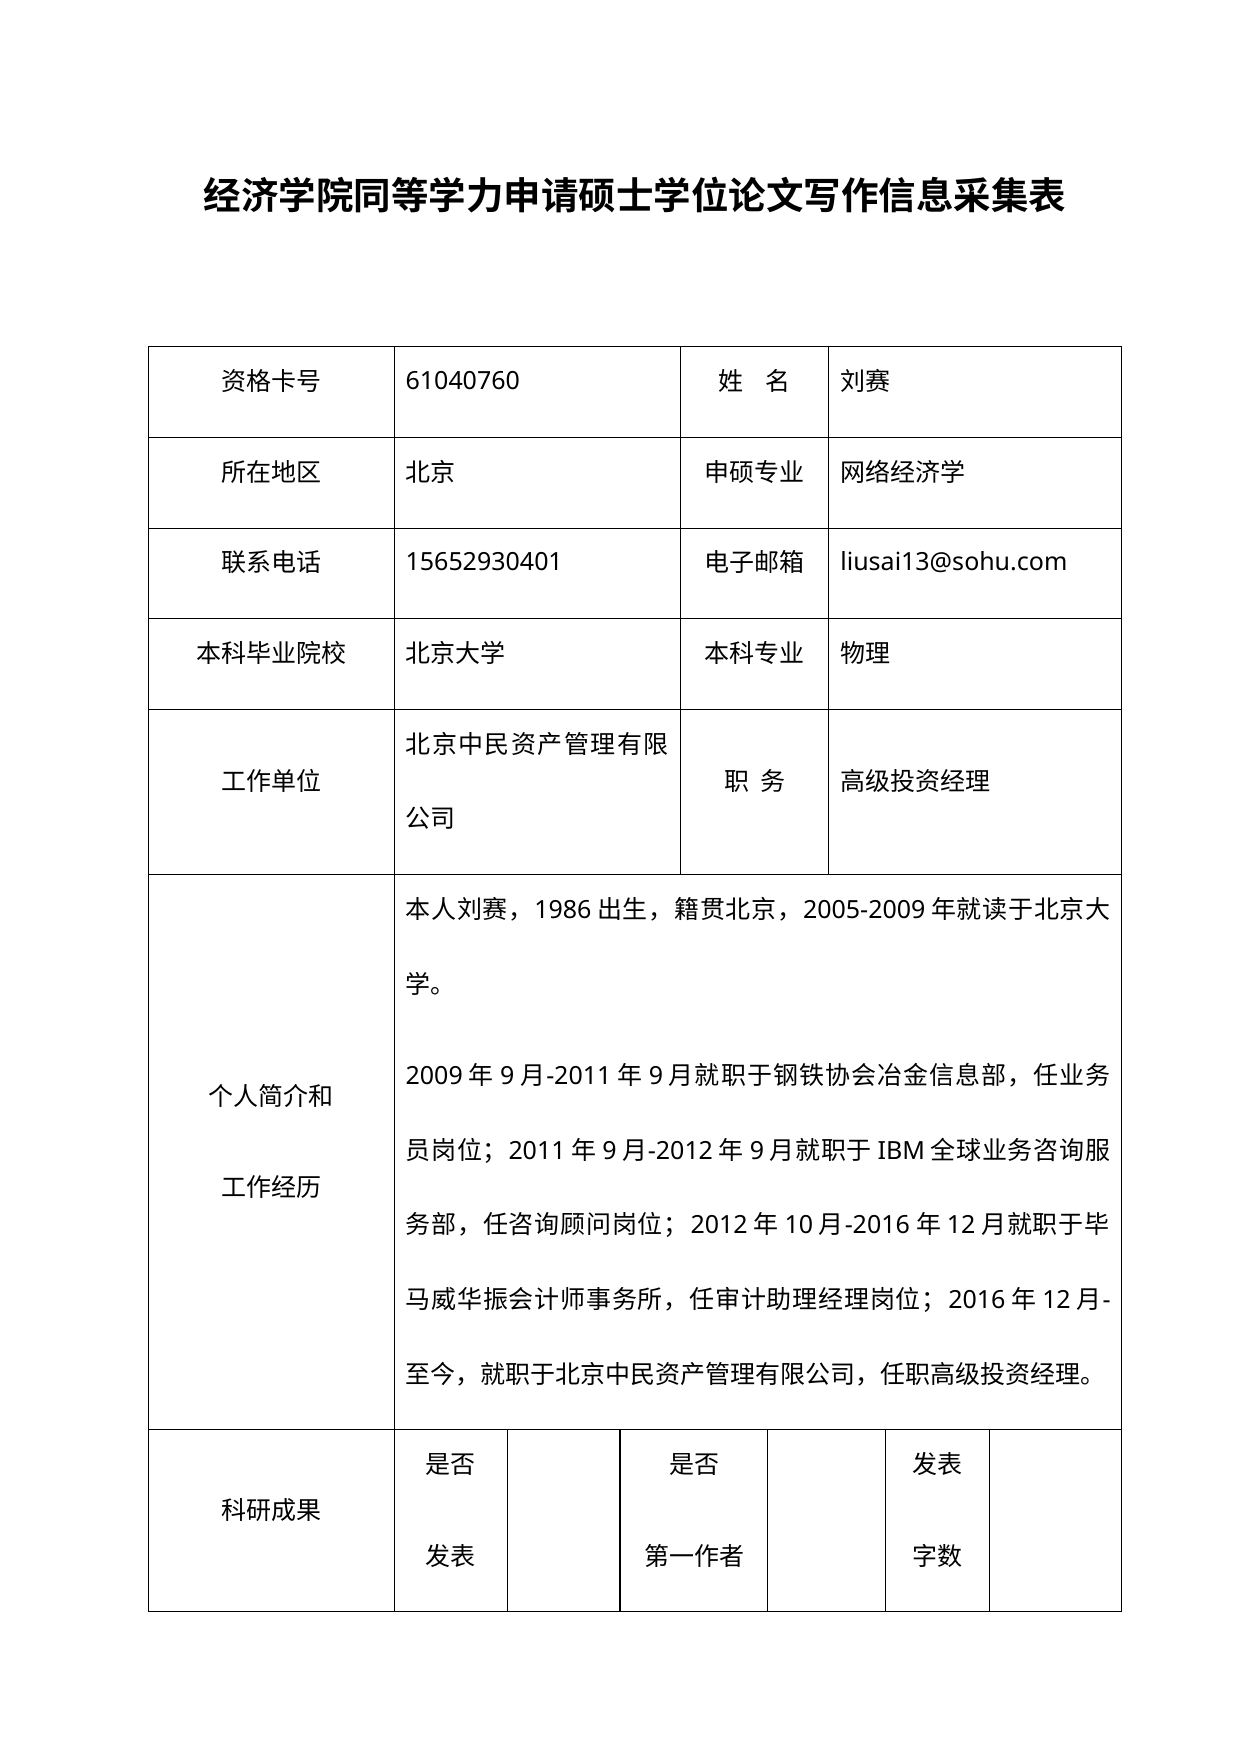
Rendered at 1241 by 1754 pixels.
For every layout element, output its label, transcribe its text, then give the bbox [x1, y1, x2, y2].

table_cell 个人简介和 工作经历 [149, 875, 394, 1429]
table_cell 北京大学 [395, 619, 680, 709]
table_cell 是否 发表 [395, 1430, 507, 1611]
text 经济学院同等学力申请硕士学位论文写作信息采集表 [148, 161, 1122, 226]
table_cell 北京中民资产管理有限公司 [395, 710, 680, 874]
table_cell 是否 第一作者 [621, 1430, 767, 1611]
table_cell 本人刘赛，1986出生，籍贯北京，2005-2009年就读于北京大学。 2009年9月-2011年9月就职于钢铁协会冶金信息部，任业务员岗位；2011年9月-2012年9月就职于IBM全球业务咨询服务部，任咨询顾问岗位；2012年10月-2016年12月就职于毕马威华振会计师事务所，任审计助理经理岗位；2016年12月-至今，就职于北京中民资产管理有限公司，任职高级投资经理。 [395, 875, 1121, 1429]
table_cell 物理 [829, 619, 1121, 709]
table_cell 电子邮箱 [681, 529, 828, 618]
table_cell 网络经济学 [829, 438, 1121, 527]
table_cell 工作单位 [149, 710, 394, 874]
table_header 姓 名 [681, 347, 828, 437]
table_cell 职 务 [681, 710, 828, 874]
table_cell 所在地区 [149, 438, 394, 527]
table_header 61040760 [395, 347, 680, 437]
table_header 刘赛 [829, 347, 1121, 437]
table_cell 科研成果 [149, 1430, 394, 1611]
table_cell 联系电话 [149, 529, 394, 618]
table_cell 本科毕业院校 [149, 619, 394, 709]
table_cell 本科专业 [681, 619, 828, 709]
table_cell liusai13@sohu.com [829, 529, 1121, 618]
table_header 资格卡号 [149, 347, 394, 437]
table_cell 北京 [395, 438, 680, 527]
table_cell 15652930401 [395, 529, 680, 618]
table_cell [768, 1430, 885, 1611]
table_cell 发表 字数 [886, 1430, 989, 1611]
table_cell 高级投资经理 [829, 710, 1121, 874]
table_cell 申硕专业 [681, 438, 828, 527]
table_cell [508, 1430, 619, 1611]
table_cell [990, 1430, 1121, 1611]
